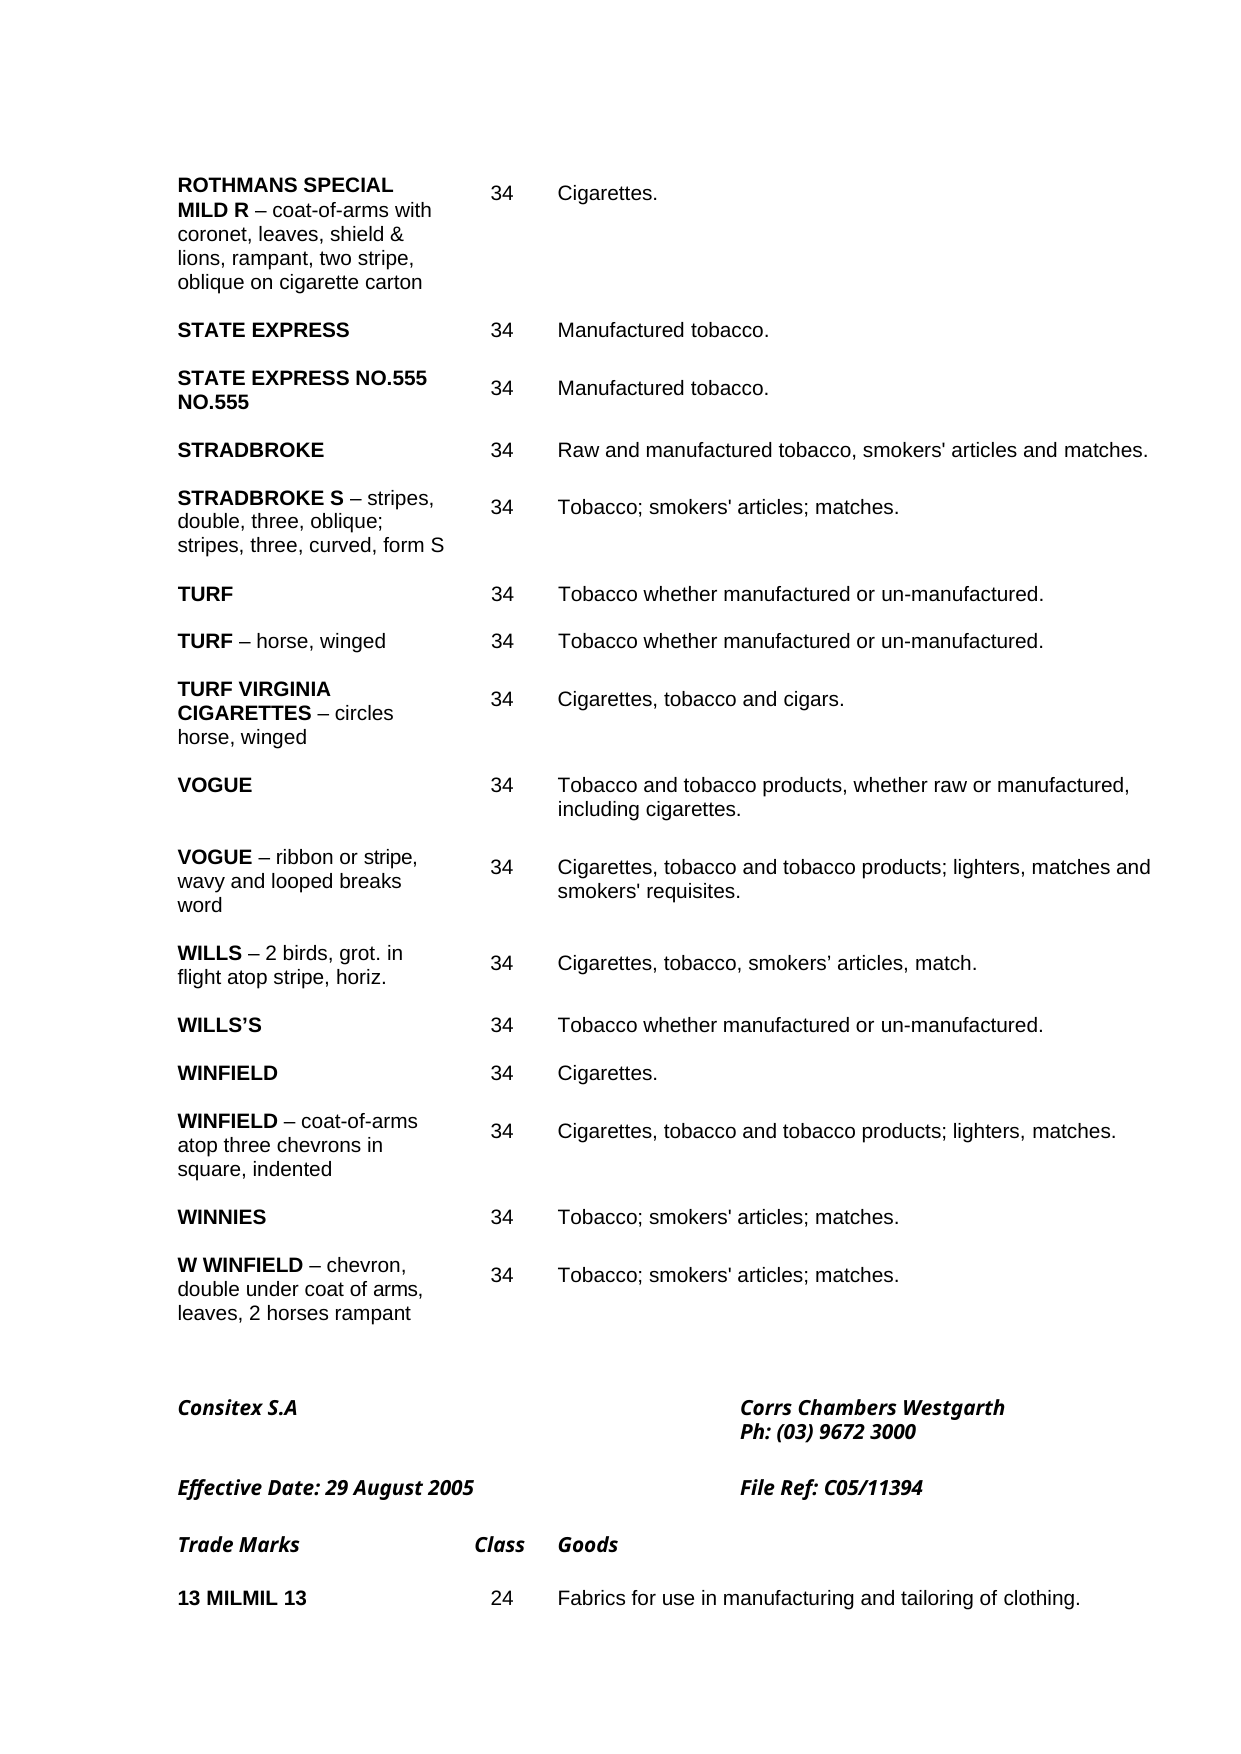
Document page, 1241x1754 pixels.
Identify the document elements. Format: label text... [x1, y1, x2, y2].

text STATE EXPRESS 34 Manufactured tobacco. [177, 318, 1240, 342]
text STRADBROKE 34 Raw and manufactured tobacco, smokers' articles and matches. [177, 437, 1240, 461]
text Consitex S.A Corrs Chambers Westgarth [177, 1396, 1240, 1420]
subtitle TURF VIRGINIA [177, 677, 394, 701]
text WILLS – 2 birds, grot. in flight atop stripe, horiz. [177, 941, 403, 989]
text WINNIES 34 Tobacco; smokers' articles; matches. [177, 1205, 1240, 1229]
text VOGUE – ribbon or stripe, wavy and looped breaks word [177, 845, 420, 917]
text 34 Tobacco; smokers' articles; matches. [490, 495, 1240, 519]
text 34 Manufactured tobacco. [490, 375, 1240, 399]
text WINFIELD – coat-of-arms atop three chevrons in square, indented [177, 1109, 420, 1181]
text W WINFIELD – chevron, double under coat of arms, leaves, 2 horses rampant [177, 1253, 425, 1324]
text 34 Cigarettes. [490, 181, 1240, 205]
text Effective Date: 29 August 2005 File Ref: C05/11394 Trade Marks Class Goods [177, 1473, 930, 1558]
text 13 MILMIL 13 24 Fabrics for use in manufacturing and tailoring of clothing. [177, 1587, 1240, 1610]
text 34 Cigarettes, tobacco and cigars. [490, 687, 1240, 711]
text MILD R – coat-of-arms with coronet, leaves, shield & lions, rampant, two stripe, oblique on cigarette carton [177, 198, 432, 293]
subtitle ROTHMANS SPECIAL [177, 174, 432, 198]
text 34 Cigarettes, tobacco and tobacco products; lighters, matches. [490, 1118, 1240, 1142]
text 34 Cigarettes, tobacco and tobacco products; lighters, matches and smokers' requisites. [490, 855, 1152, 903]
text Ph: (03) 9672 3000 [740, 1420, 1240, 1444]
text VOGUE 34 Tobacco and tobacco products, whether raw or manufactured, including cigarettes. [177, 773, 1131, 821]
text TURF – horse, winged 34 Tobacco whether manufactured or un-manufactured. [0, 629, 1221, 653]
text CIGARETTES – circles horse, winged [177, 701, 396, 749]
subtitle STATE EXPRESS NO.555 NO.555 [177, 366, 429, 413]
text STRADBROKE S – stripes, double, three, oblique; stripes, three, curved, form S [177, 485, 447, 557]
text WILLS’S 34 Tobacco whether manufactured or un-manufactured. [177, 1013, 1240, 1037]
text WINFIELD 34 Cigarettes. [177, 1061, 1240, 1085]
text 34 Tobacco; smokers' articles; matches. [490, 1262, 1240, 1286]
text TURF 34 Tobacco whether manufactured or un-manufactured. [0, 581, 1222, 605]
text 34 Cigarettes, tobacco, smokers’ articles, match. [490, 951, 1240, 974]
